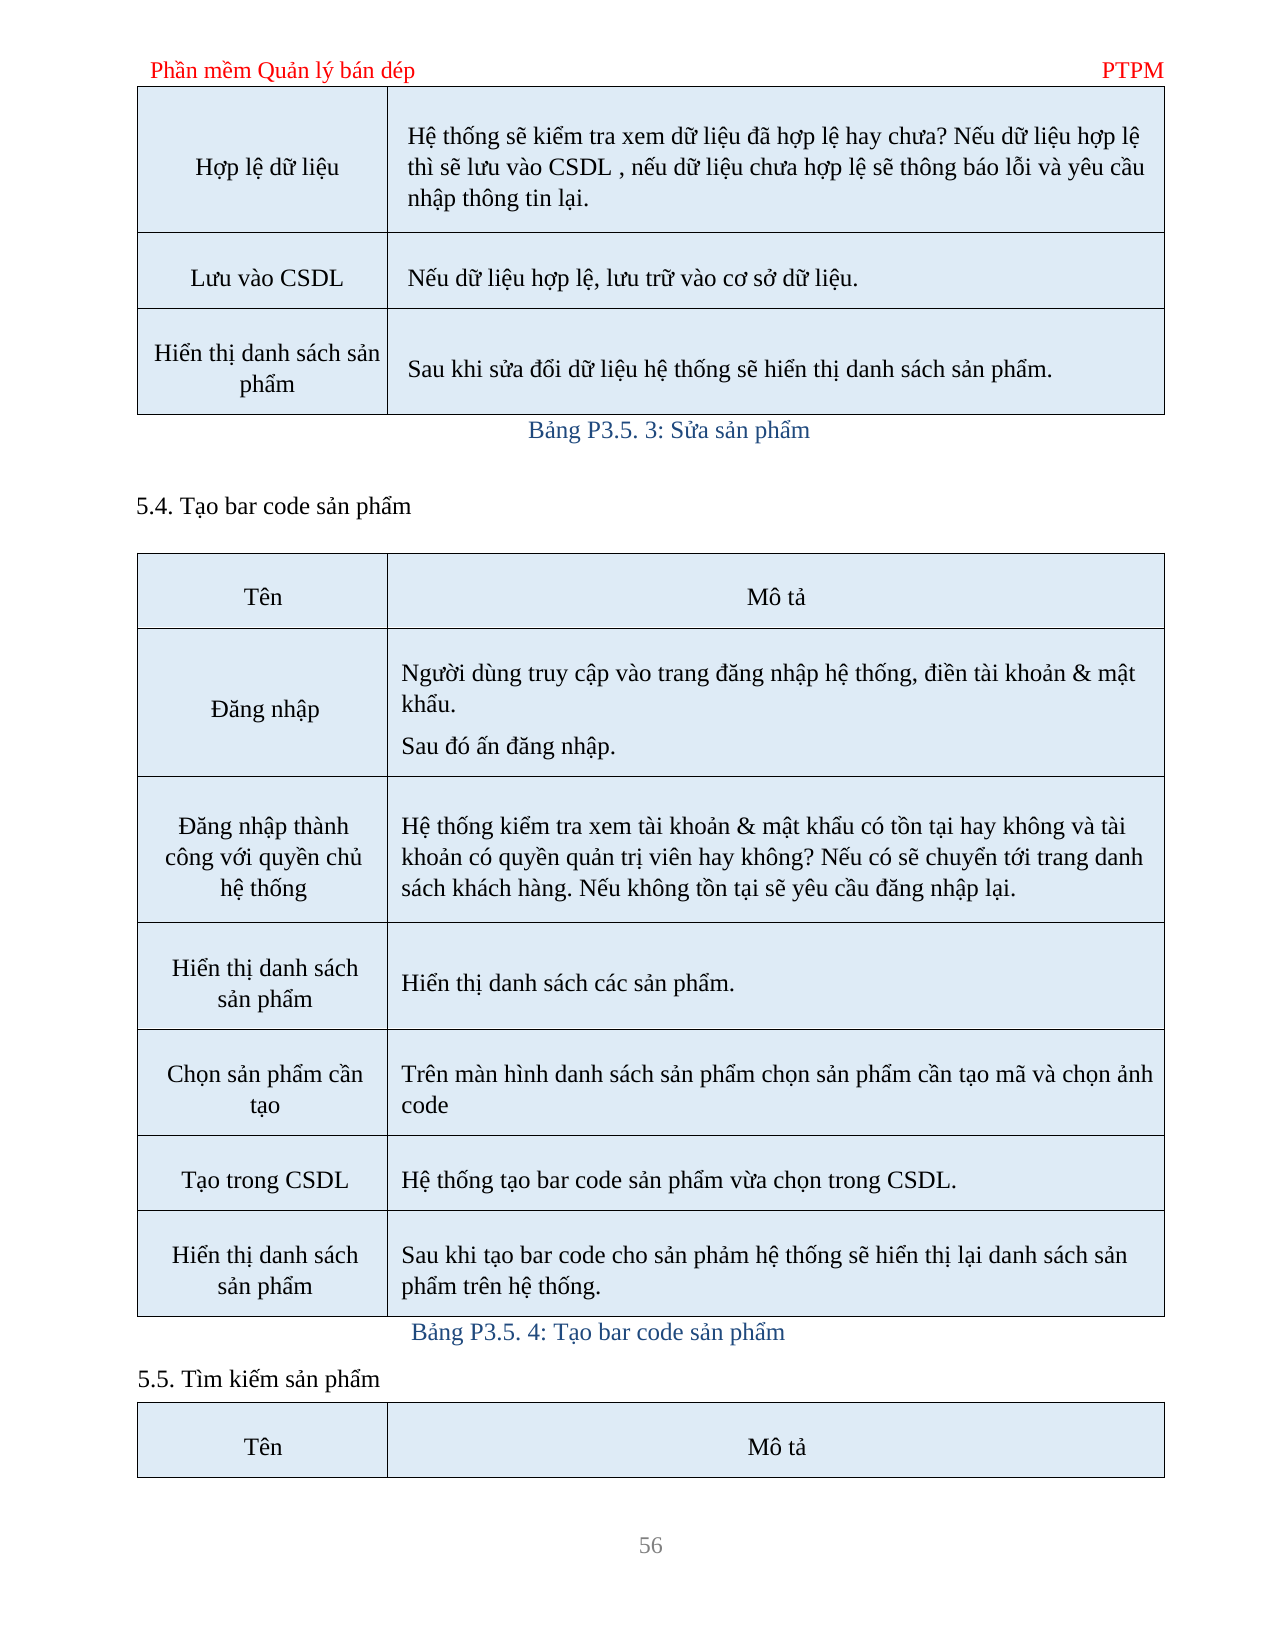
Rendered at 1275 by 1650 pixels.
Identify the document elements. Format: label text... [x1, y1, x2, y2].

table_header Tên [138, 554, 387, 627]
table_cell Chọn sản phẩm cần tạo [138, 1030, 387, 1135]
subtitle 5.4. Tạo bar code sản phẩm [136, 491, 1170, 520]
table_cell Hệ thống tạo bar code sản phẩm vừa chọn trong CSDL. [388, 1136, 1164, 1210]
table_cell Hiển thị danh sách sản phẩm [138, 923, 387, 1028]
table_cell Đăng nhập thành công với quyền chủ hệ thống [138, 777, 387, 922]
table_cell Sau khi sửa đổi dữ liệu hệ thống sẽ hiển thị danh sách sản phẩm. [388, 309, 1164, 414]
table_cell Hợp lệ dữ liệu [138, 87, 387, 232]
table_cell Hệ thống sẽ kiểm tra xem dữ liệu đã hợp lệ hay chưa? Nếu dữ liệu hợp lệ thì sẽ lưu vào CSDL , nếu dữ liệu chưa hợp lệ sẽ thông báo lỗi và yêu cầu nhập thông tin lại. [388, 87, 1164, 232]
text Bảng P3.5. 3: Sửa sản phẩm [104, 415, 810, 444]
table_header Tên [138, 1403, 387, 1477]
table_cell Sau khi tạo bar code cho sản phảm hệ thống sẽ hiển thị lại danh sách sản phẩm trên hệ thống. [388, 1211, 1164, 1316]
text 5.5. Tìm kiếm sản phẩm [137, 1364, 1170, 1392]
table_cell Người dùng truy cập vào trang đăng nhập hệ thống, điền tài khoản & mật khẩu. Sau đó ấn đăng nhập. [388, 629, 1164, 776]
table_cell Hệ thống kiểm tra xem tài khoản & mật khẩu có tồn tại hay không và tài khoản có quyền quản trị viên hay không? Nếu có sẽ chuyển tới trang danh sách khách hàng. Nếu không tồn tại sẽ yêu cầu đăng nhập lại. [388, 777, 1164, 922]
table_cell Hiển thị danh sách các sản phẩm. [388, 923, 1164, 1028]
table_cell Đăng nhập [138, 629, 387, 776]
table_cell Hiển thị danh sách sản phẩm [138, 1211, 387, 1316]
table_cell Hiển thị danh sách sản phẩm [138, 309, 387, 414]
table_cell Nếu dữ liệu hợp lệ, lưu trữ vào cơ sở dữ liệu. [388, 233, 1164, 308]
table_cell Lưu vào CSDL [138, 233, 387, 308]
table_cell Trên màn hình danh sách sản phẩm chọn sản phẩm cần tạo mã và chọn ảnh code [388, 1030, 1164, 1135]
text Bảng P3.5. 4: Tạo bar code sản phẩm [104, 1317, 785, 1346]
table_header Mô tả [388, 554, 1164, 627]
table_cell Tạo trong CSDL [138, 1136, 387, 1210]
table_header Mô tả [388, 1403, 1164, 1477]
